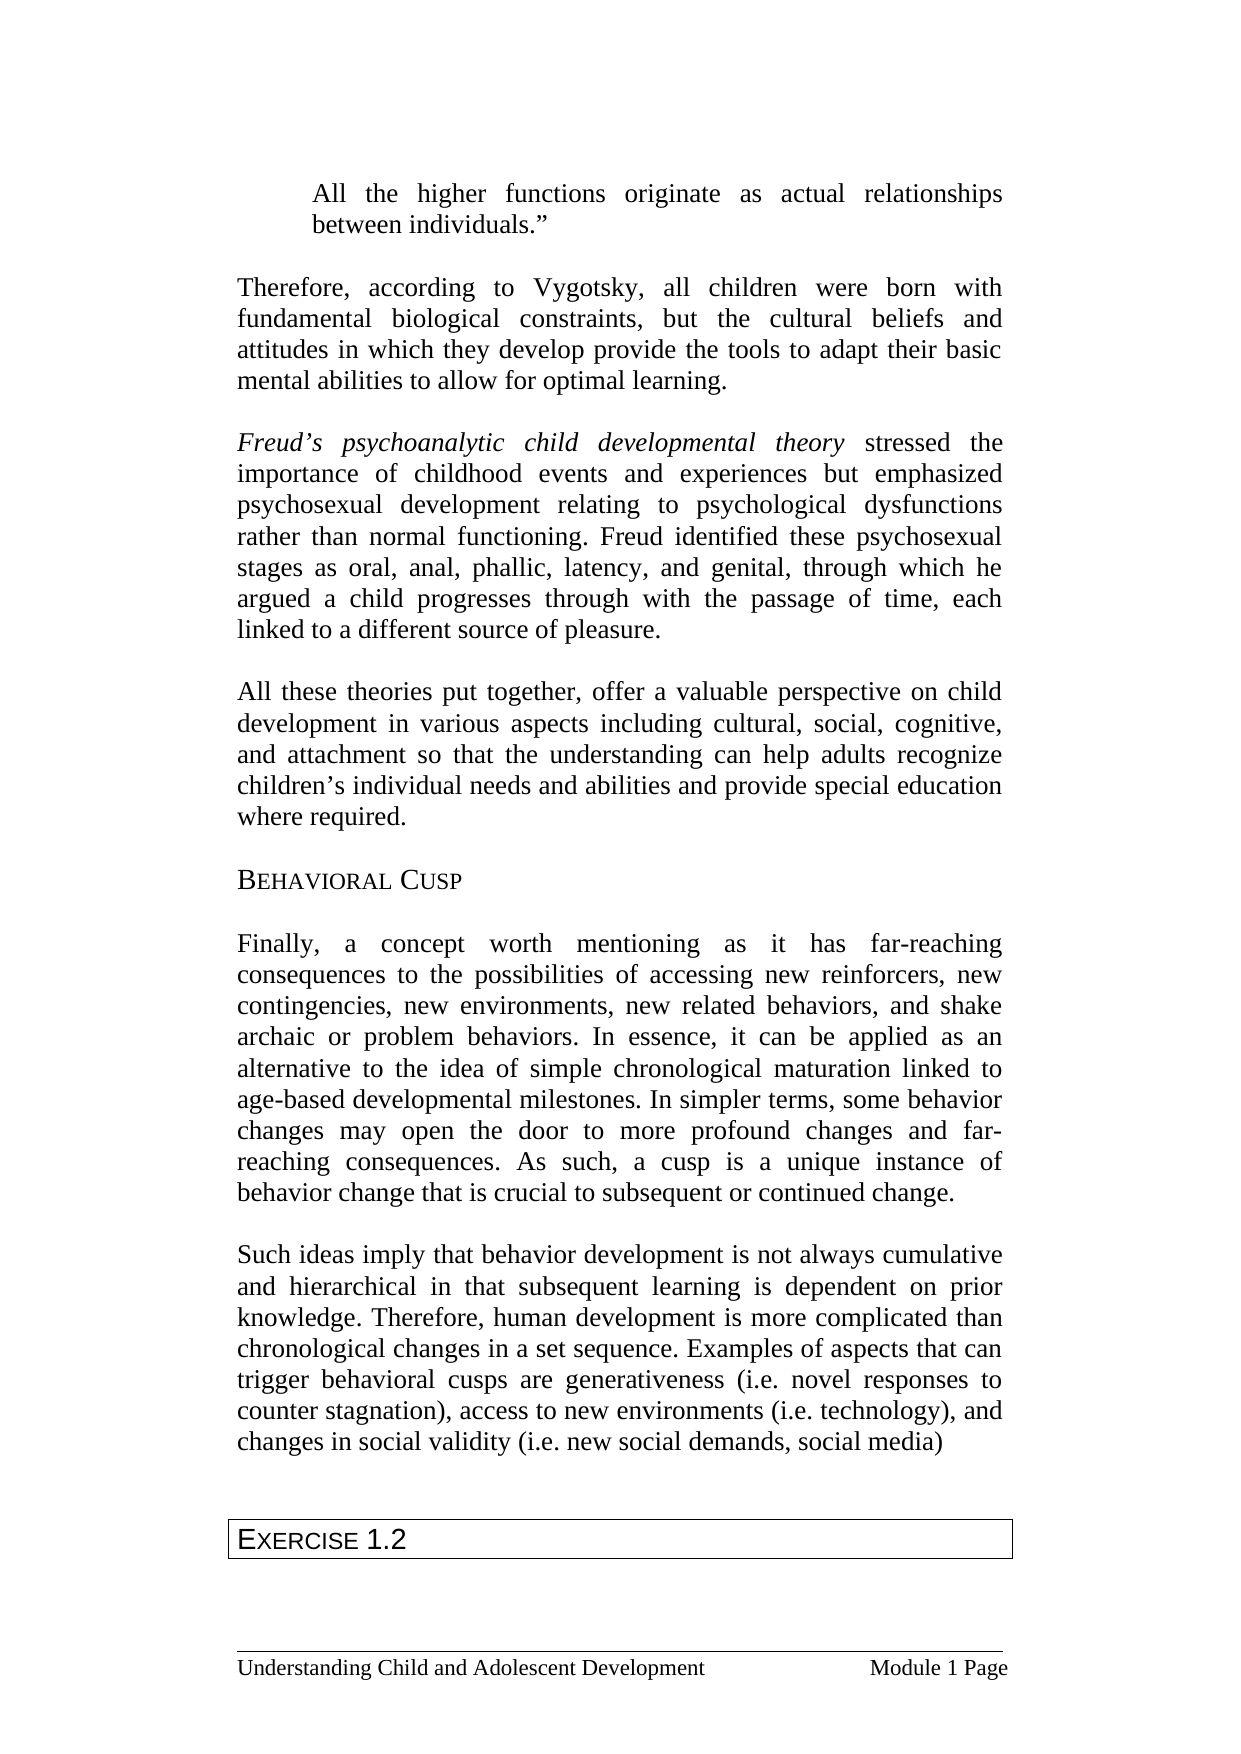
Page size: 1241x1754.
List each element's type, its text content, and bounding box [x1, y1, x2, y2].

text Finally, a concept worth mentioning as it has far-reaching consequences to the possibilities of accessing new reinforcers, new contingencies, new environments, new related behaviors, and shake archaic or problem behaviors. In essence, it can be applied as an alternative to the idea of simple chronological maturation linked to age-based developmental milestones. In simpler terms, some behavior changes may open the door to more profound changes and far-reaching consequences. As such, a cusp is a unique instance of behavior change that is crucial to subsequent or continued change. [237, 927, 1003, 1207]
text Such ideas imply that behavior development is not always cumulative and hierarchical in that subsequent learning is dependent on prior knowledge. Therefore, human development is more complicated than chronological changes in a set sequence. Examples of aspects that can trigger behavioral cusps are generativeness (i.e. novel responses to counter stagnation), access to new environments (i.e. technology), and changes in social validity (i.e. new social demands, social media) [237, 1238, 1003, 1457]
subtitle Behavioral Cusp [237, 862, 1003, 896]
subtitle Exercise 1.2 [229, 1520, 1012, 1558]
text All these theories put together, offer a valuable perspective on child development in various aspects including cultural, social, cognitive, and attachment so that the understanding can help adults recognize children’s individual needs and abilities and provide special education where required. [237, 676, 1003, 831]
text Therefore, according to Vygotsky, all children were born with fundamental biological constraints, but the cultural beliefs and attitudes in which they develop provide the tools to adapt their basic mental abilities to allow for optimal learning. [237, 271, 1003, 395]
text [312, 177, 1003, 239]
text Freud’s psychoanalytic child developmental theory stressed the importance of childhood events and experiences but emphasized psychosexual development relating to psychological dysfunctions rather than normal functioning. Freud identified these psychosexual stages as oral, anal, phallic, latency, and genital, through which he argued a child progresses through with the passage of time, each linked to a different source of pleasure. [237, 426, 1003, 644]
